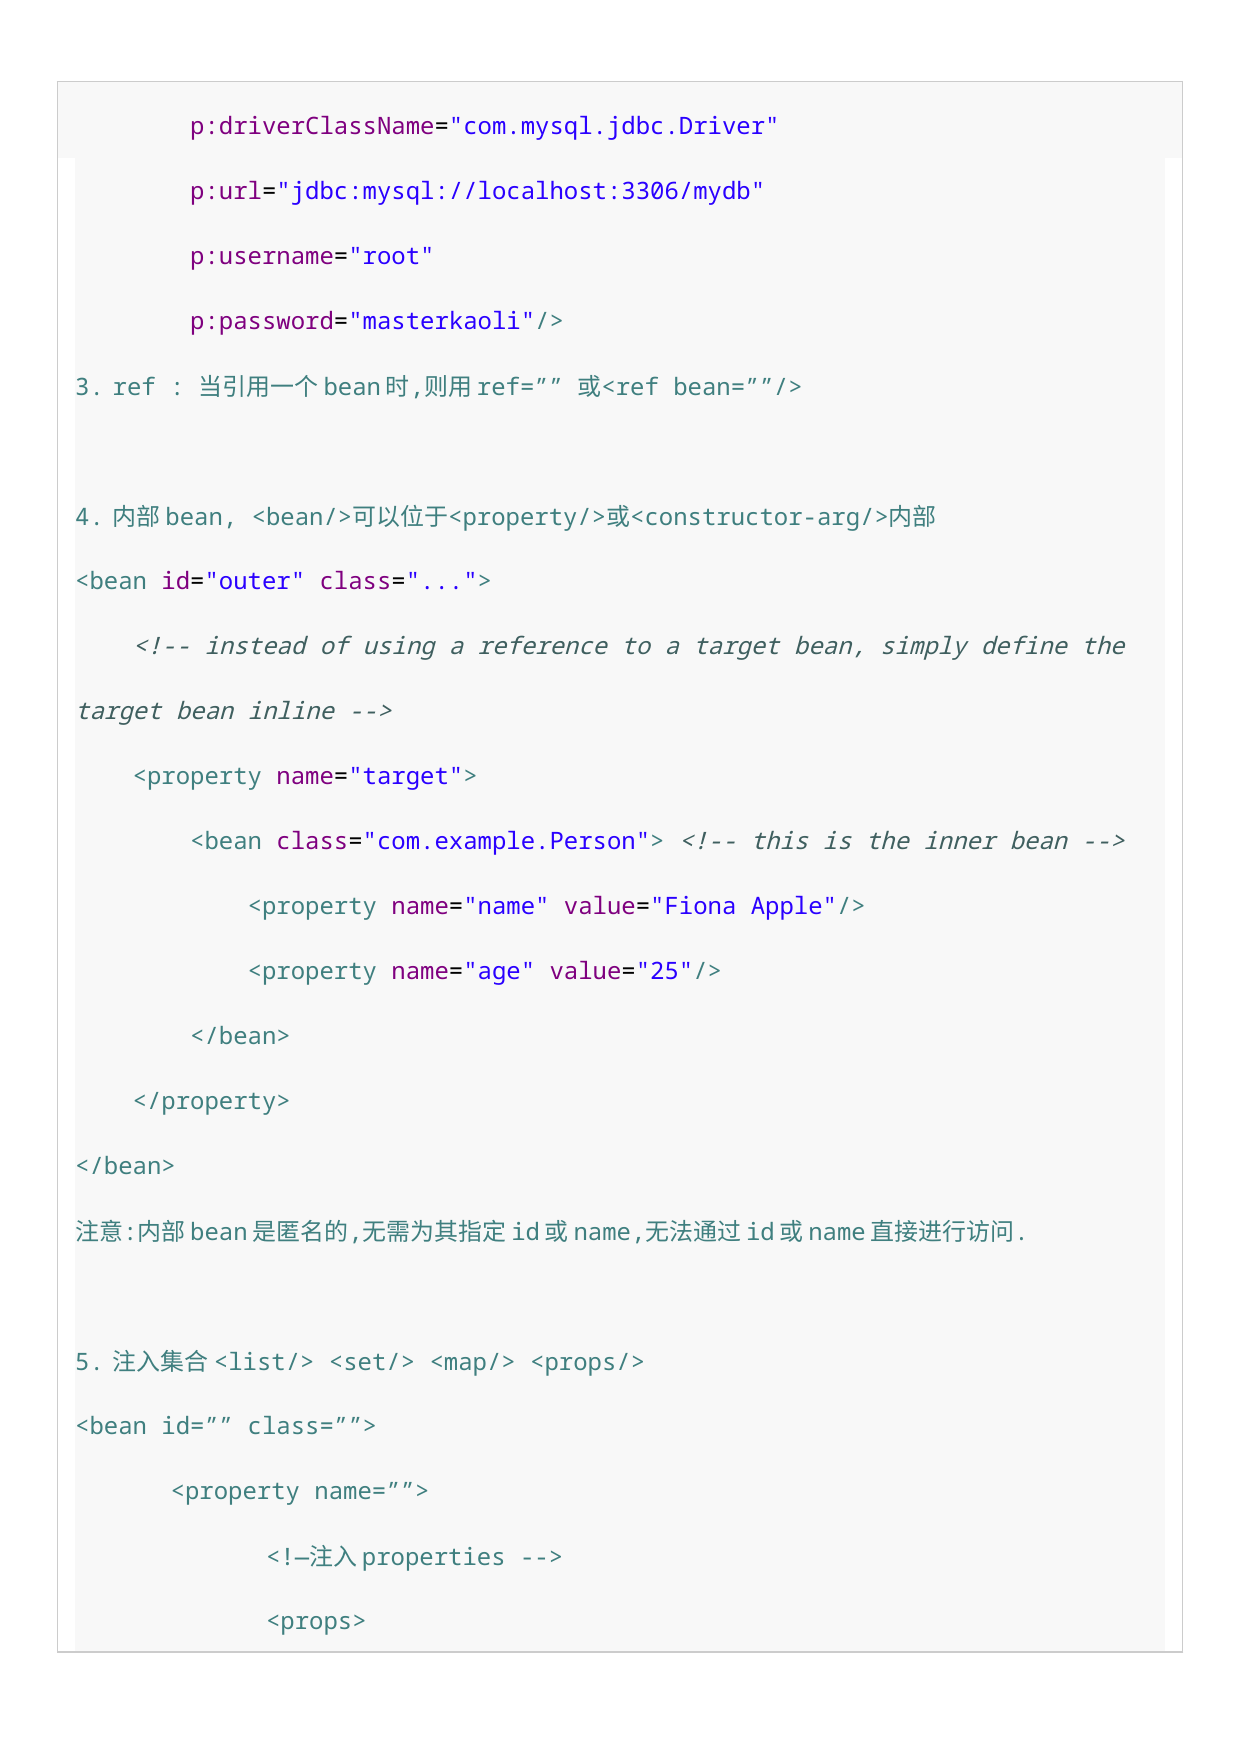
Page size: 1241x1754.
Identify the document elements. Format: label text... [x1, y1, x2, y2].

text <bean id=”” class=””> [75, 1393, 1165, 1458]
text </bean> [75, 1003, 1165, 1068]
text p:url="jdbc:mysql://localhost:3306/mydb" [75, 158, 1165, 223]
text <bean class="com.example.Person"> <!-- this is the inner bean --> [75, 808, 1165, 873]
list 内部bean, <bean/>可以位于<property/>或<constructor-arg/>内部 [75, 483, 1165, 548]
text p:password="masterkaoli"/> [75, 288, 1165, 353]
text 注意:内部bean是匿名的,无需为其指定id或name,无法通过id或name直接进行访问. [75, 1198, 1165, 1263]
text p:username="root" [75, 223, 1165, 288]
text <bean id="outer" class="..."> [75, 548, 1165, 613]
list 注入集合 <list/> <set/> <map/> <props/> [75, 1328, 1165, 1393]
text <property name="name" value="Fiona Apple"/> [75, 873, 1165, 938]
text <property name="target"> [75, 743, 1165, 808]
text </property> [75, 1068, 1165, 1133]
text <!—注入properties --> [75, 1523, 1165, 1588]
text <property name=””> [75, 1458, 1165, 1523]
list ref : 当引用一个bean时,则用ref=”” 或<ref bean=””/> [75, 353, 1165, 418]
text <property name="age" value="25"/> [75, 938, 1165, 1003]
text <!-- instead of using a reference to a target bean, simply define the target bean inline --> [75, 613, 1165, 743]
text </bean> [75, 1133, 1165, 1198]
text p:driverClassName="com.mysql.jdbc.Driver" [58, 82, 1182, 158]
text <props> [75, 1588, 1165, 1651]
